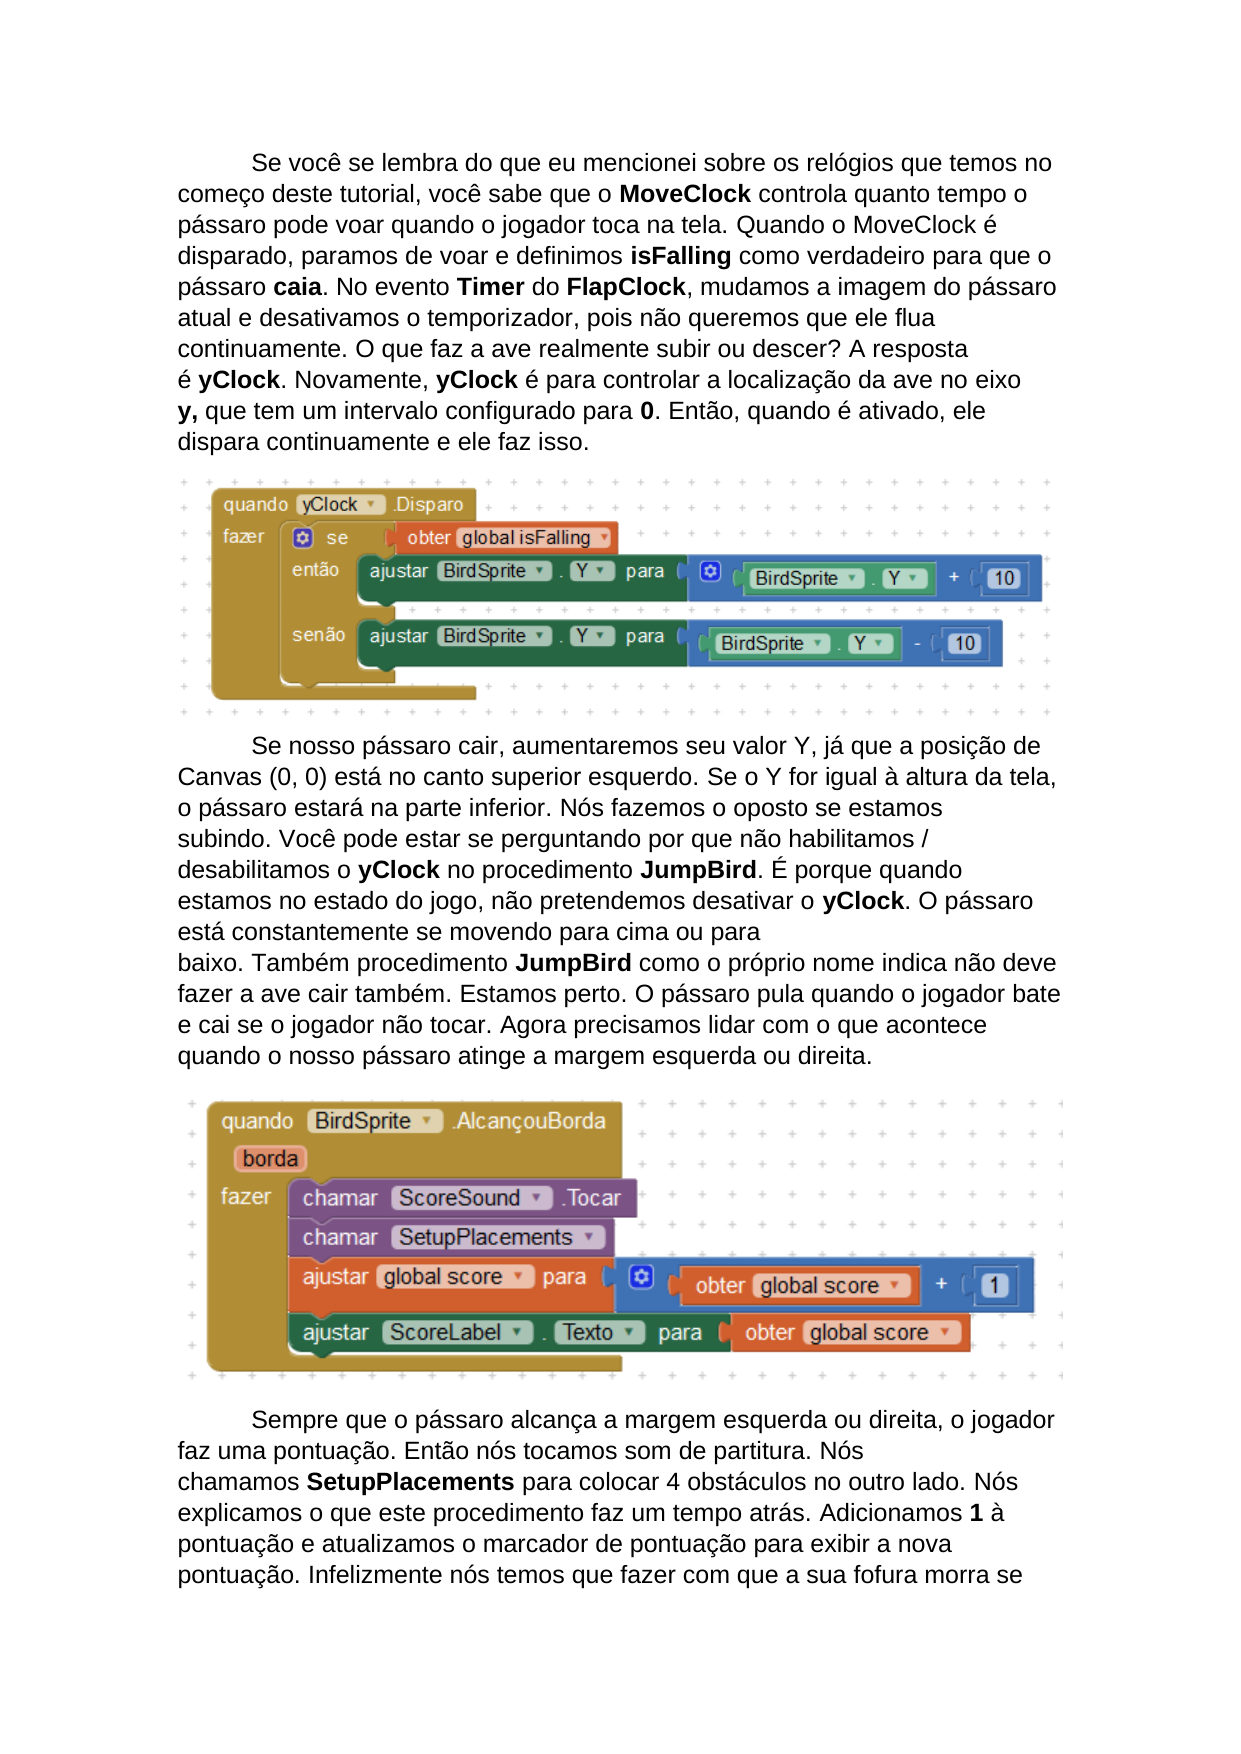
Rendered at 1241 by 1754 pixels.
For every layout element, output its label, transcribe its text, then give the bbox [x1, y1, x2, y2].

text Se você se lembra do que eu mencionei sobre os relógios que temos no começo deste tutorial, você sabe que o MoveClock controla quanto tempo o pássaro pode voar quando o jogador toca na tela. Quando o MoveClock é disparado, paramos de voar e definimos isFalling como verdadeiro para que o pássaro caia. No evento Timer do FlapClock, mudamos a imagem do pássaro atual e desativamos o temporizador, pois não queremos que ele flua continuamente. O que faz a ave realmente subir ou descer? A resposta é yClock. Novamente, yClock é para controlar a localização da ave no eixo y, que tem um intervalo configurado para 0. Então, quando é ativado, ele dispara continuamente e ele faz isso. [177, 148, 1063, 456]
text Se nosso pássaro cair, aumentaremos seu valor Y, já que a posição de Canvas (0, 0) está no canto superior esquerdo. Se o Y for igual à altura da tela, o pássaro estará na parte inferior. Nós fazemos o oposto se estamos subindo. Você pode estar se perguntando por que não habilitamos / desabilitamos o yClock no procedimento JumpBird. É porque quando estamos no estado do jogo, não pretendemos desativar o yClock. O pássaro está constantemente se movendo para cima ou para baixo. Também procedimento JumpBird como o próprio nome indica não deve fazer a ave cair também. Estamos perto. O pássaro pula quando o jogador bate e cai se o jogador não tocar. Agora precisamos lidar com o que acontece quando o nosso pássaro atinge a margem esquerda ou direita. [177, 731, 1063, 1070]
picture [177, 1089, 1063, 1393]
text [177, 1405, 1063, 1589]
picture [177, 474, 1063, 719]
